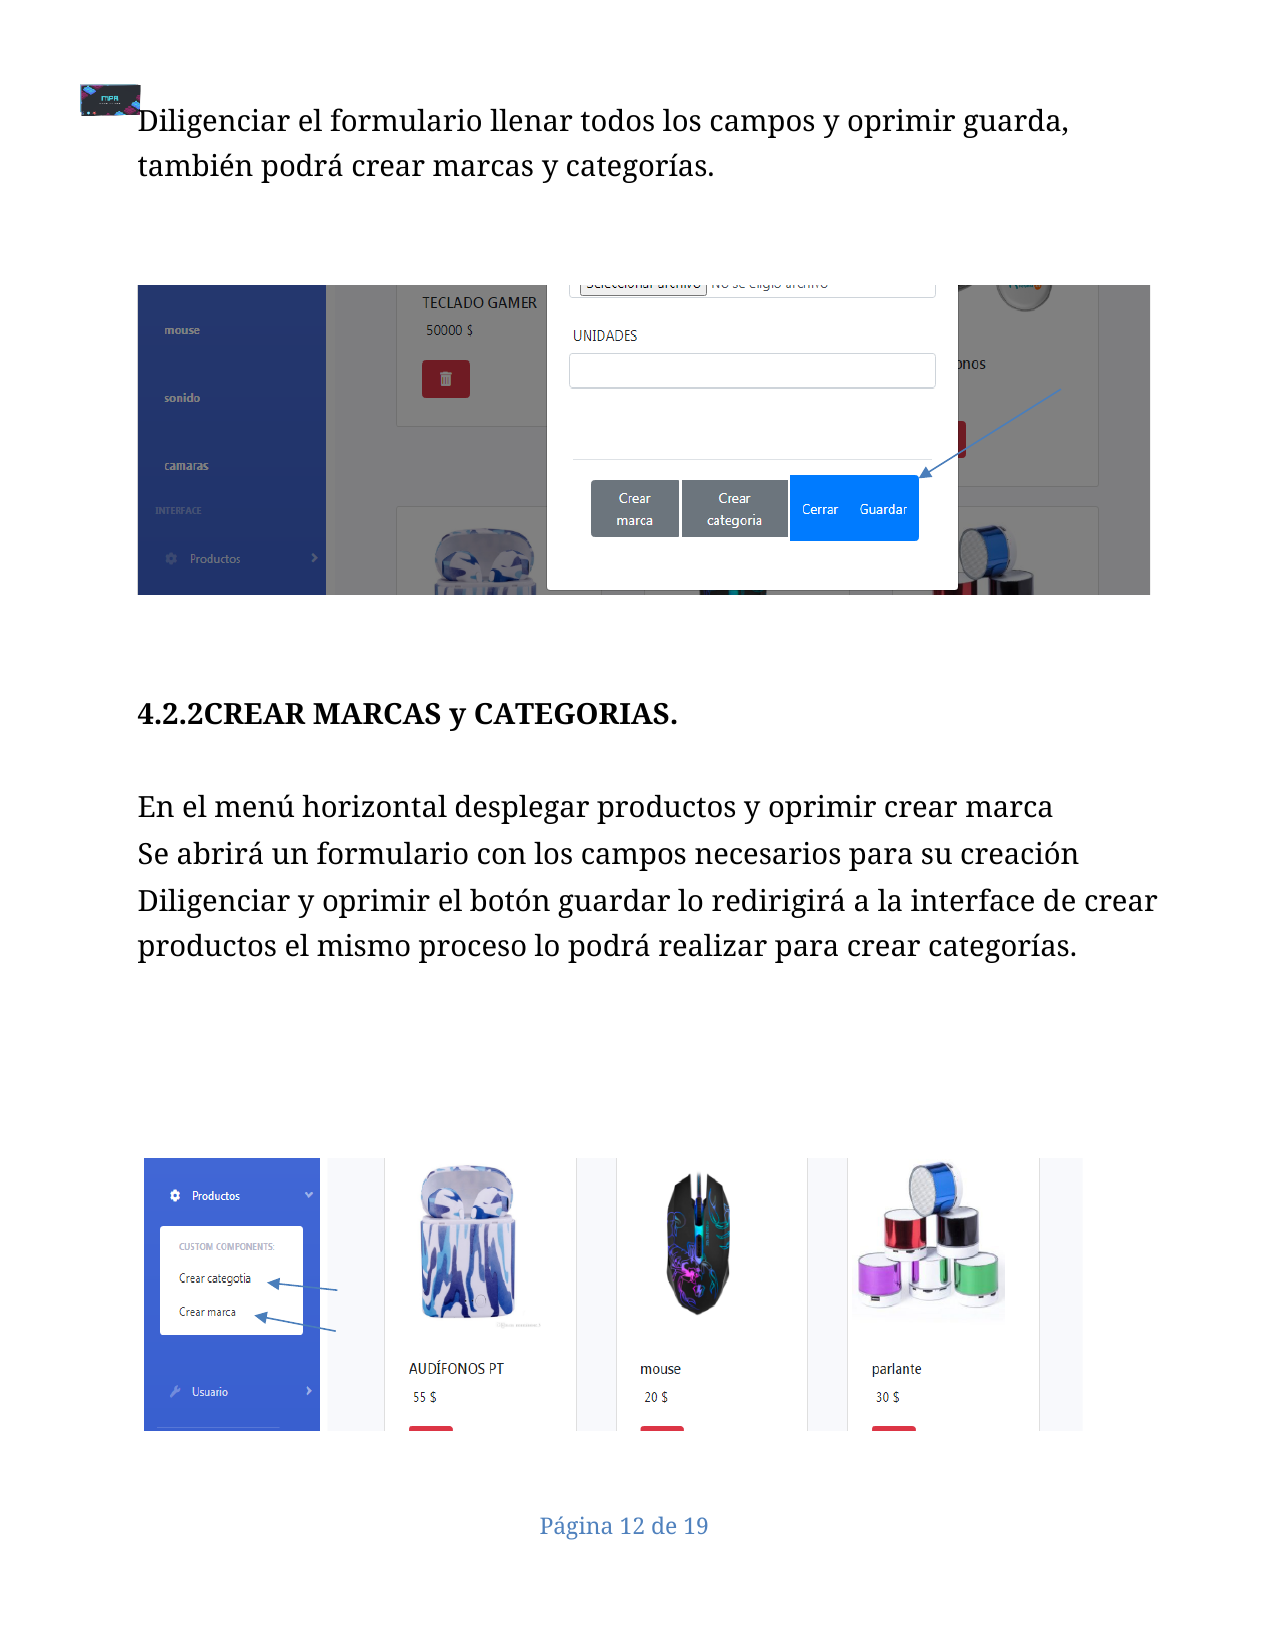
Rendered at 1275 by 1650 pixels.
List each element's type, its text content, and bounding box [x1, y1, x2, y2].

picture [137, 285, 1150, 595]
text En el menú horizontal desplegar productos y oprimir crear marca [62, 787, 1185, 826]
text Diligenciar el formulario llenar todos los campos y oprimir guarda, también podrá crear marcas y categorías. [137, 100, 1185, 185]
picture [62, 75, 158, 127]
text Se abrirá un formulario con los campos necesarios para su creación [62, 833, 1185, 873]
text Diligenciar y oprimir el botón guardar lo redirigirá a la interface de crear productos el mismo proceso lo podrá realizar para crear categorías. [137, 880, 1185, 965]
text 4.2.2CREAR MARCAS y CATEGORIAS. [62, 693, 1185, 733]
picture [137, 1158, 1083, 1431]
